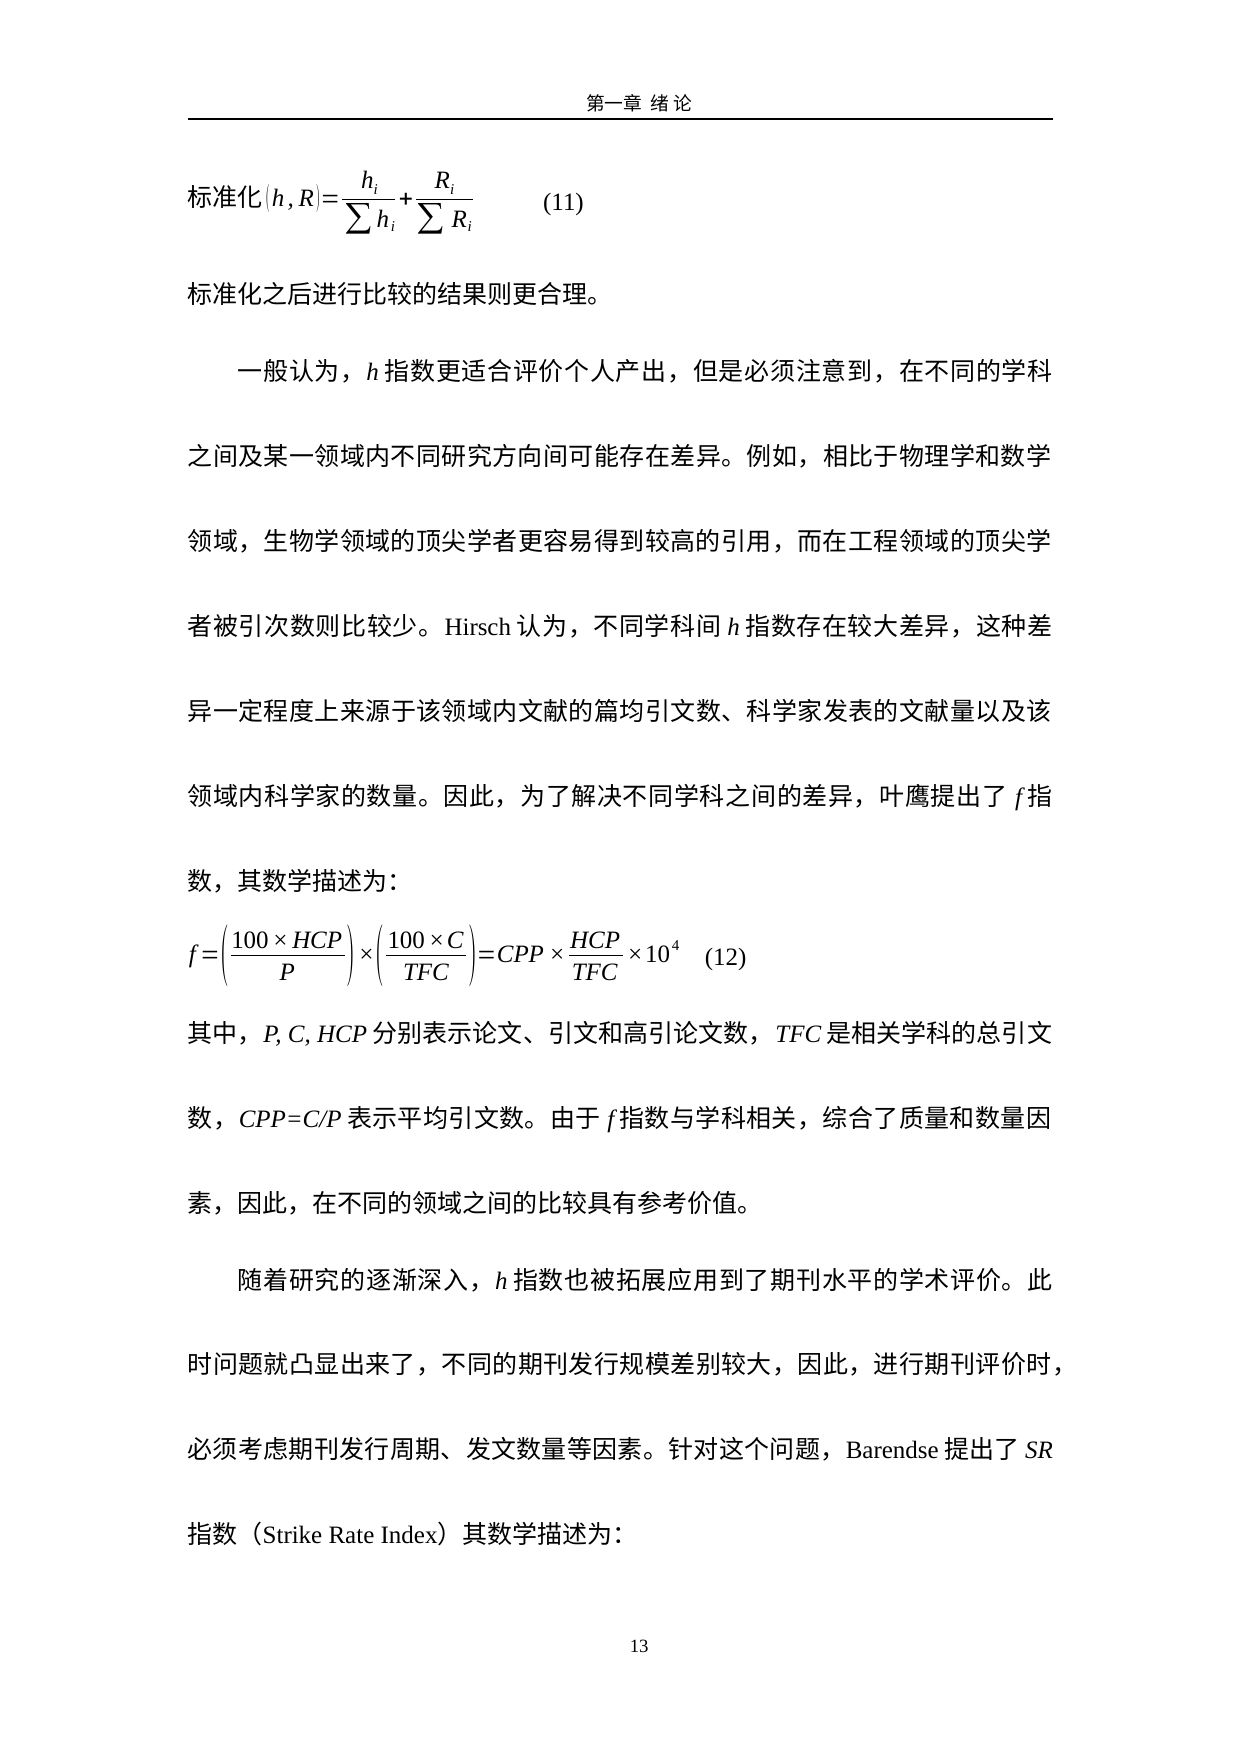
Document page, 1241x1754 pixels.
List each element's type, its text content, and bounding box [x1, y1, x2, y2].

text 随着研究的逐渐深入，h指数也被拓展应用到了期刊水平的学术评价。此时问题就凸显出来了，不同的期刊发行规模差别较大，因此，进行期刊评价时，必须考虑期刊发行周期、发文数量等因素。针对这个问题，Barendse提出了SR指数（Strike Rate Index）其数学描述为： [187, 1244, 1053, 1567]
text (11) [187, 150, 1053, 252]
text 标准化之后进行比较的结果则更合理。 [187, 259, 1053, 327]
text 其中，P, C, HCP分别表示论文、引文和高引论文数，TFC是相关学科的总引文数，CPP=C/P表示平均引文数。由于f指数与学科相关，综合了质量和数量因素，因此，在不同的领域之间的比较具有参考价值。 [187, 997, 1053, 1235]
text (12) [187, 922, 1053, 990]
text 一般认为，h指数更适合评价个人产出，但是必须注意到，在不同的学科之间及某一领域内不同研究方向间可能存在差异。例如，相比于物理学和数学领域，生物学领域的顶尖学者更容易得到较高的引用，而在工程领域的顶尖学者被引次数则比较少。Hirsch认为，不同学科间h指数存在较大差异，这种差异一定程度上来源于该领域内文献的篇均引文数、科学家发表的文献量以及该领域内科学家的数量。因此，为了解决不同学科之间的差异，叶鹰提出了f指数，其数学描述为： [187, 336, 1053, 913]
